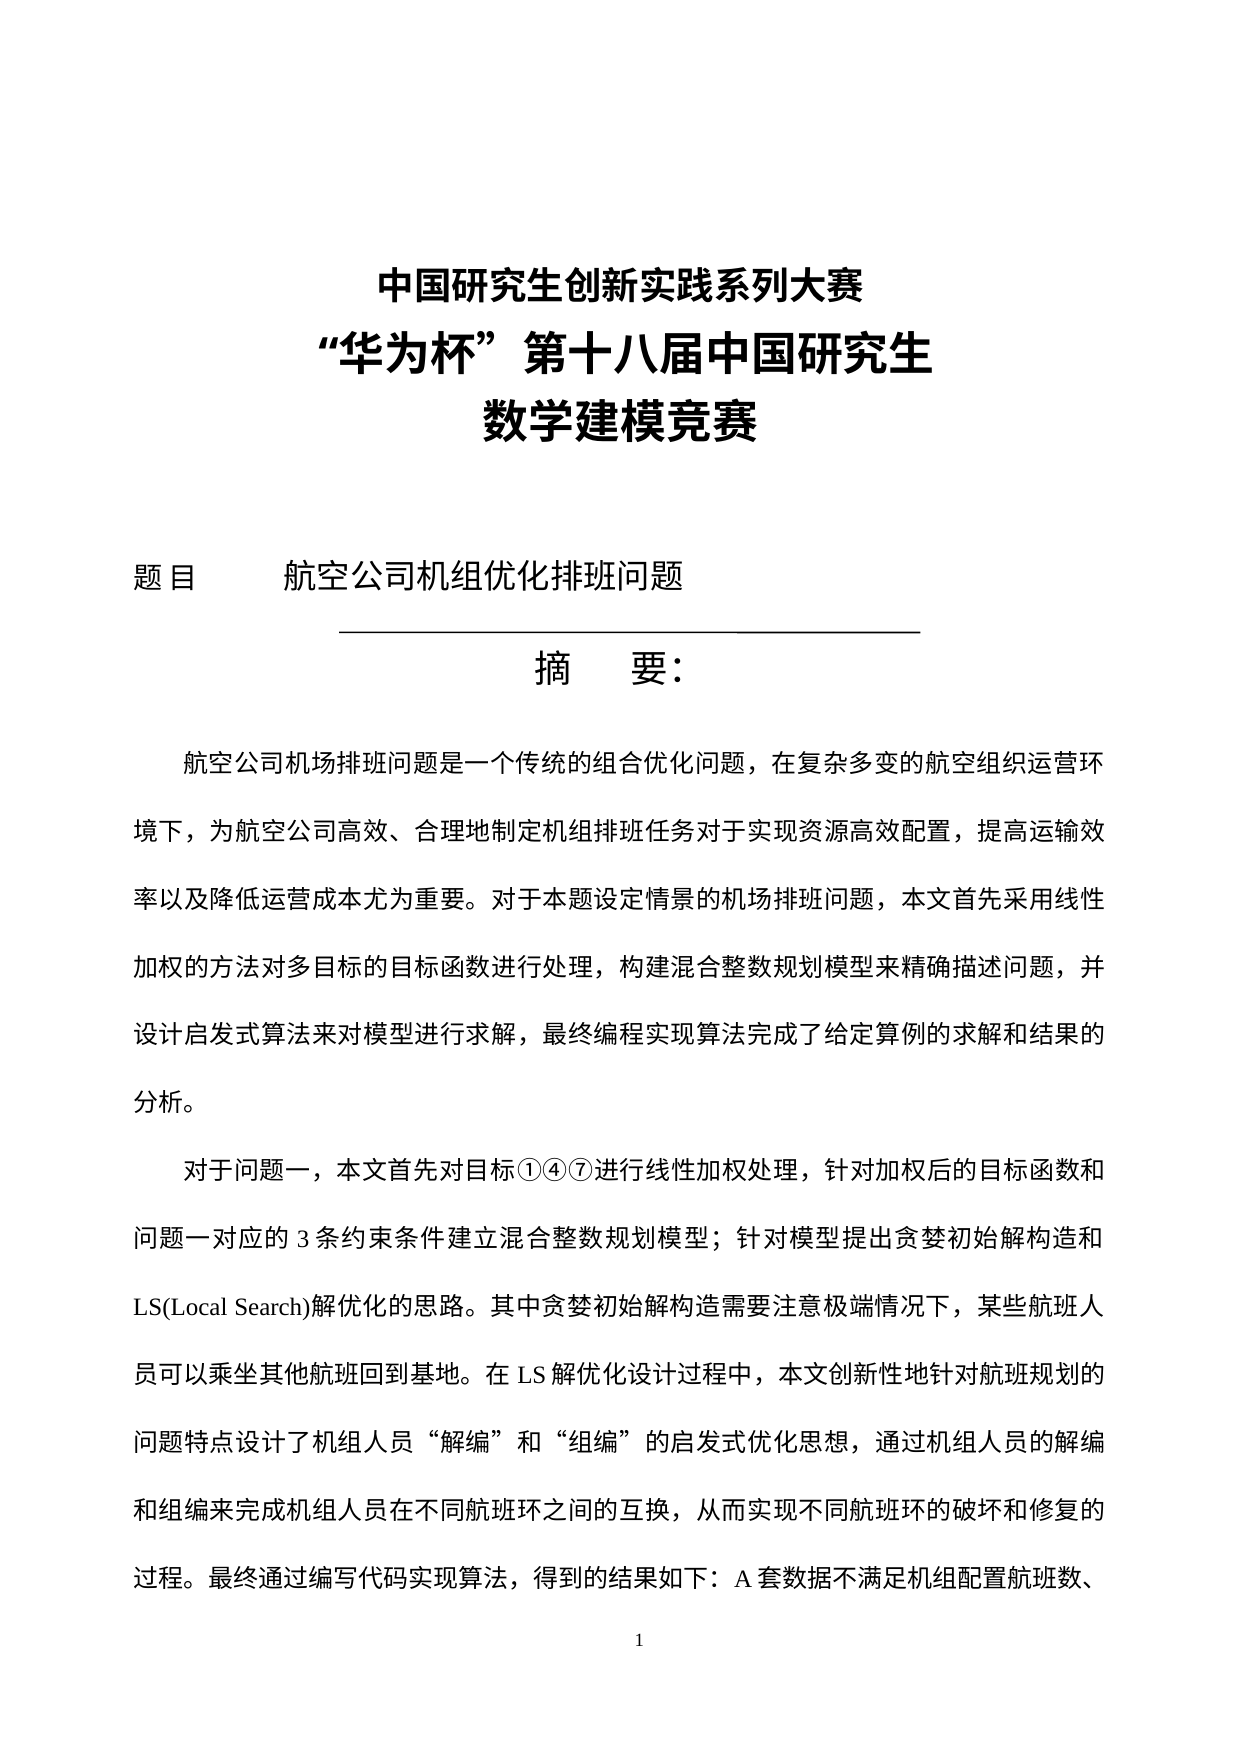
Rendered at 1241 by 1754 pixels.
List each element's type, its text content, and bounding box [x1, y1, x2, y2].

text 数学建模竞赛 [133, 385, 1107, 453]
text 航空公司机场排班问题是一个传统的组合优化问题，在复杂多变的航空组织运营环境下，为航空公司高效、合理地制定机组排班任务对于实现资源高效配置，提高运输效率以及降低运营成本尤为重要。对于本题设定情景的机场排班问题，本文首先采用线性加权的方法对多目标的目标函数进行处理，构建混合整数规划模型来精确描述问题，并设计启发式算法来对模型进行求解，最终编程实现算法完成了给定算例的求解和结果的分析。 [133, 727, 1107, 1135]
text 摘 要： [133, 632, 1107, 700]
text “华为杯”第十八届中国研究生 [133, 317, 1107, 385]
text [133, 1135, 1107, 1610]
text 中国研究生创新实践系列大赛 [133, 249, 1107, 317]
text 题 目 航空公司机组优化排班问题 [133, 540, 1107, 608]
